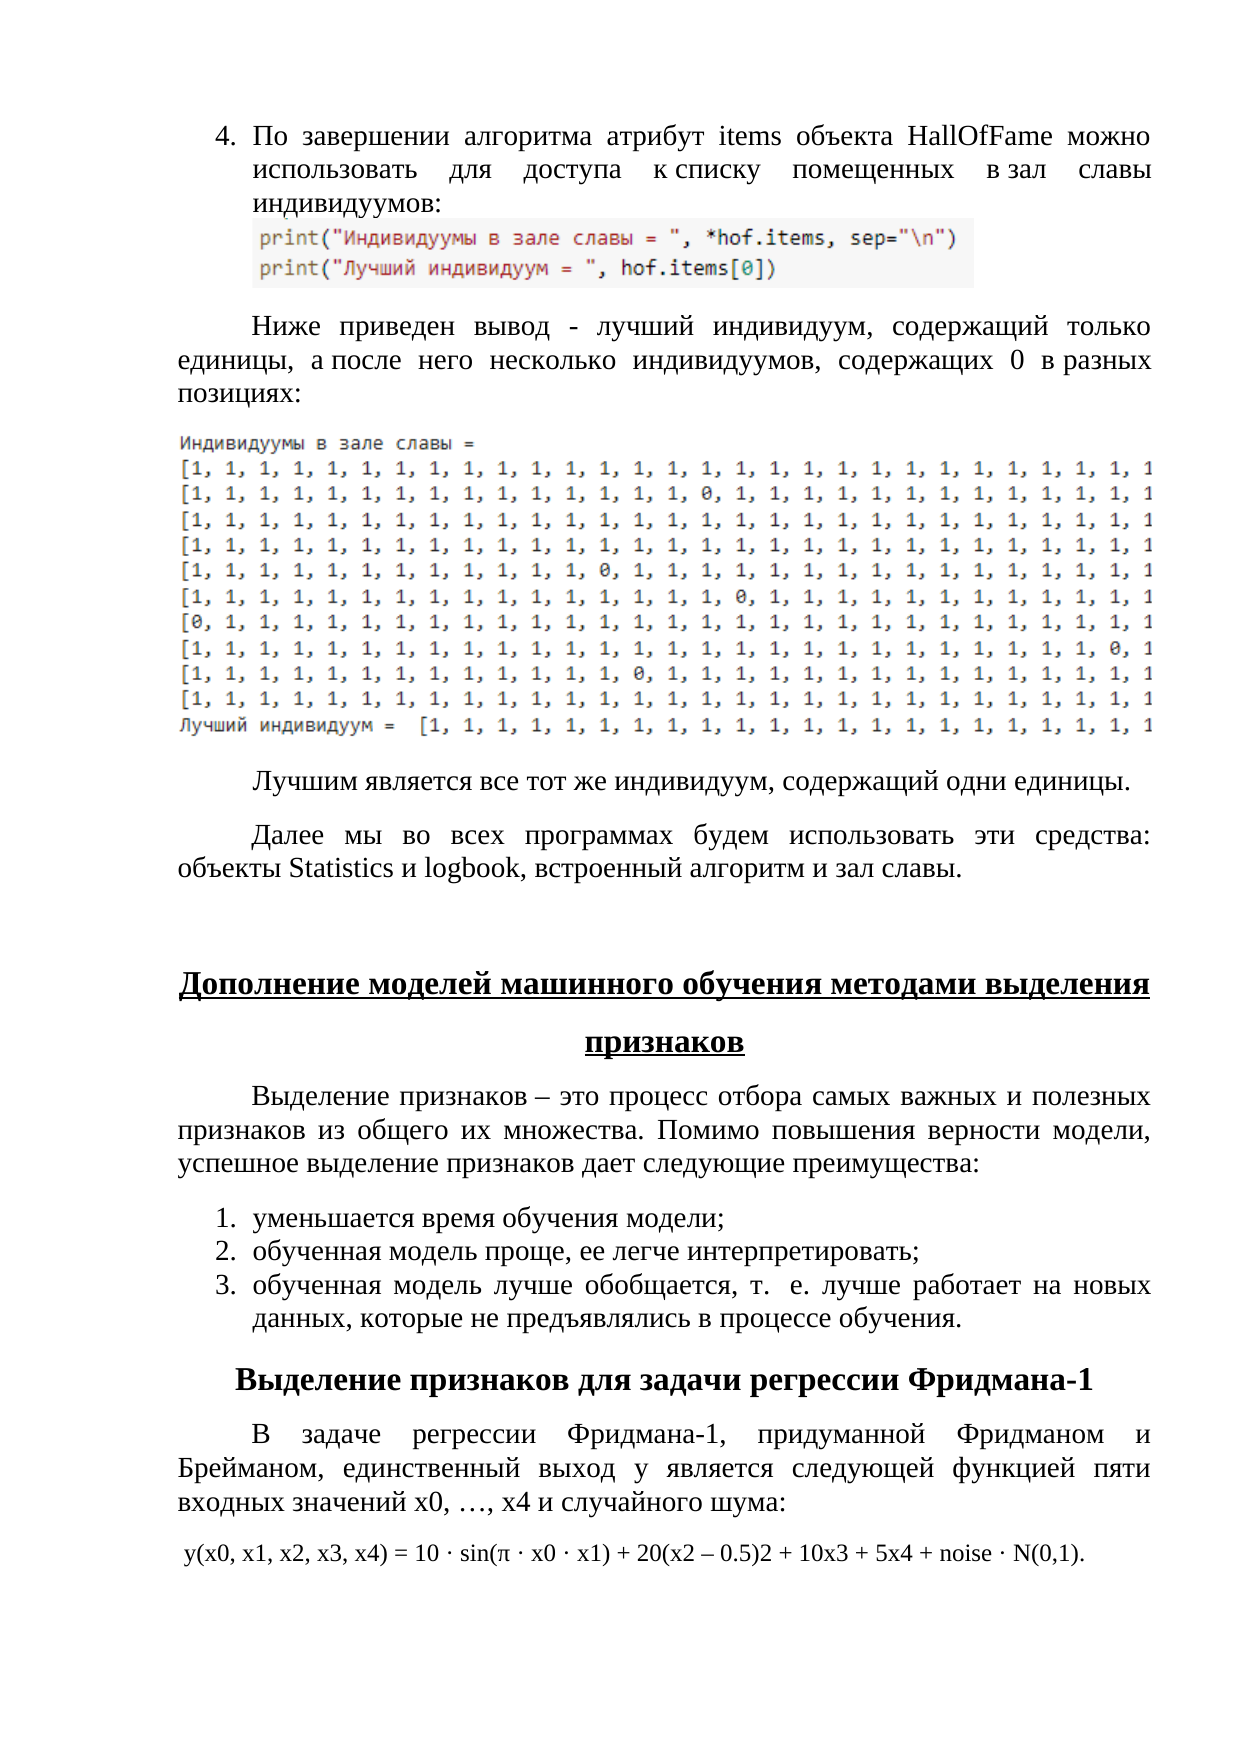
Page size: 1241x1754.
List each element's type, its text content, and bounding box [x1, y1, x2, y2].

subtitle Выделение признаков для задачи регрессии Фридмана-1 [177, 1359, 1152, 1397]
text Ниже приведен вывод - лучший индивидуум, содержащий только единицы, а после него несколько индивидуумов, содержащих 0 в разных позициях: [177, 308, 1152, 409]
subtitle Дополнение моделей машинного обучения методами выделения признаков [177, 963, 1152, 1059]
list уменьшается время обучения модели; [215, 1200, 1152, 1233]
list Лучшим является все тот же индивидуум, содержащий одни единицы. [252, 763, 1152, 796]
picture [252, 218, 974, 288]
list По завершении алгоритма атрибут items объекта HallOfFame можно использовать для доступа к списку помещенных в зал славы индивидуумов: [215, 118, 1152, 219]
list обученная модель лучше обобщается, т. е. лучше работает на новых данных, которые не предъявлялись в процессе обучения. [215, 1267, 1152, 1334]
text В задаче регрессии Фридмана-1, придуманной Фридманом и Брейманом, единственный выход y является следующей функцией пяти входных значений x0, …, x4 и случайного шума: [177, 1417, 1152, 1517]
text Выделение признаков – это процесс отбора самых важных и полезных признаков из общего их множества. Помимо повышения верности модели, успешное выделение признаков дает следующие преимущества: [177, 1078, 1152, 1179]
picture [177, 429, 1152, 742]
list обученная модель проще, ее легче интерпретировать; [215, 1233, 1152, 1267]
text Далее мы во всех программах будем использовать эти средства: объекты Statistics и logbook, встроенный алгоритм и зал славы. [177, 817, 1152, 884]
text y(x0, x1, x2, x3, x4) = 10 · sin(π · x0 · x1) + 20(x2 – 0.5)2 + 10x3 + 5x4 + noise · N(0,1). [177, 1538, 1152, 1567]
